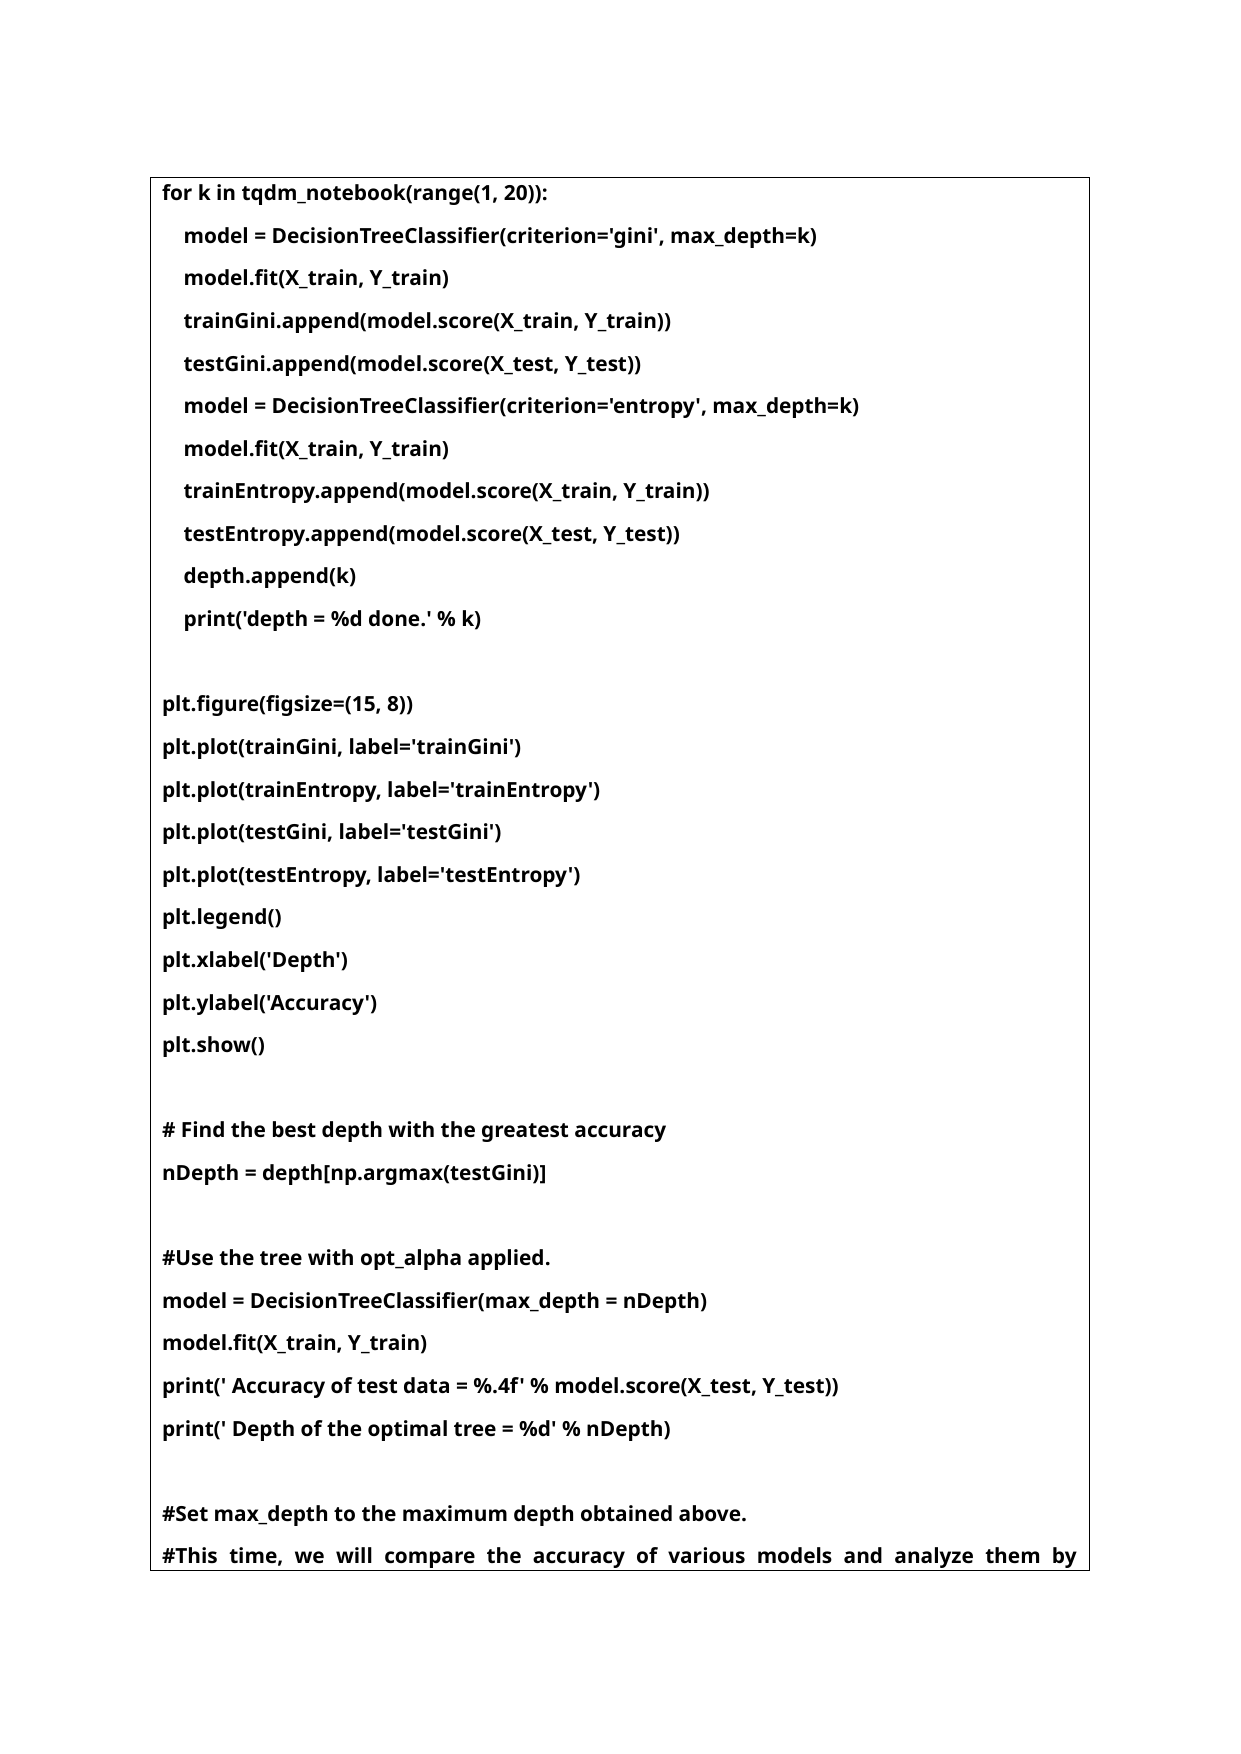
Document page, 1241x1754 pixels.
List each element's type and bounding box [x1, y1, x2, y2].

table_header [151, 178, 1089, 1570]
